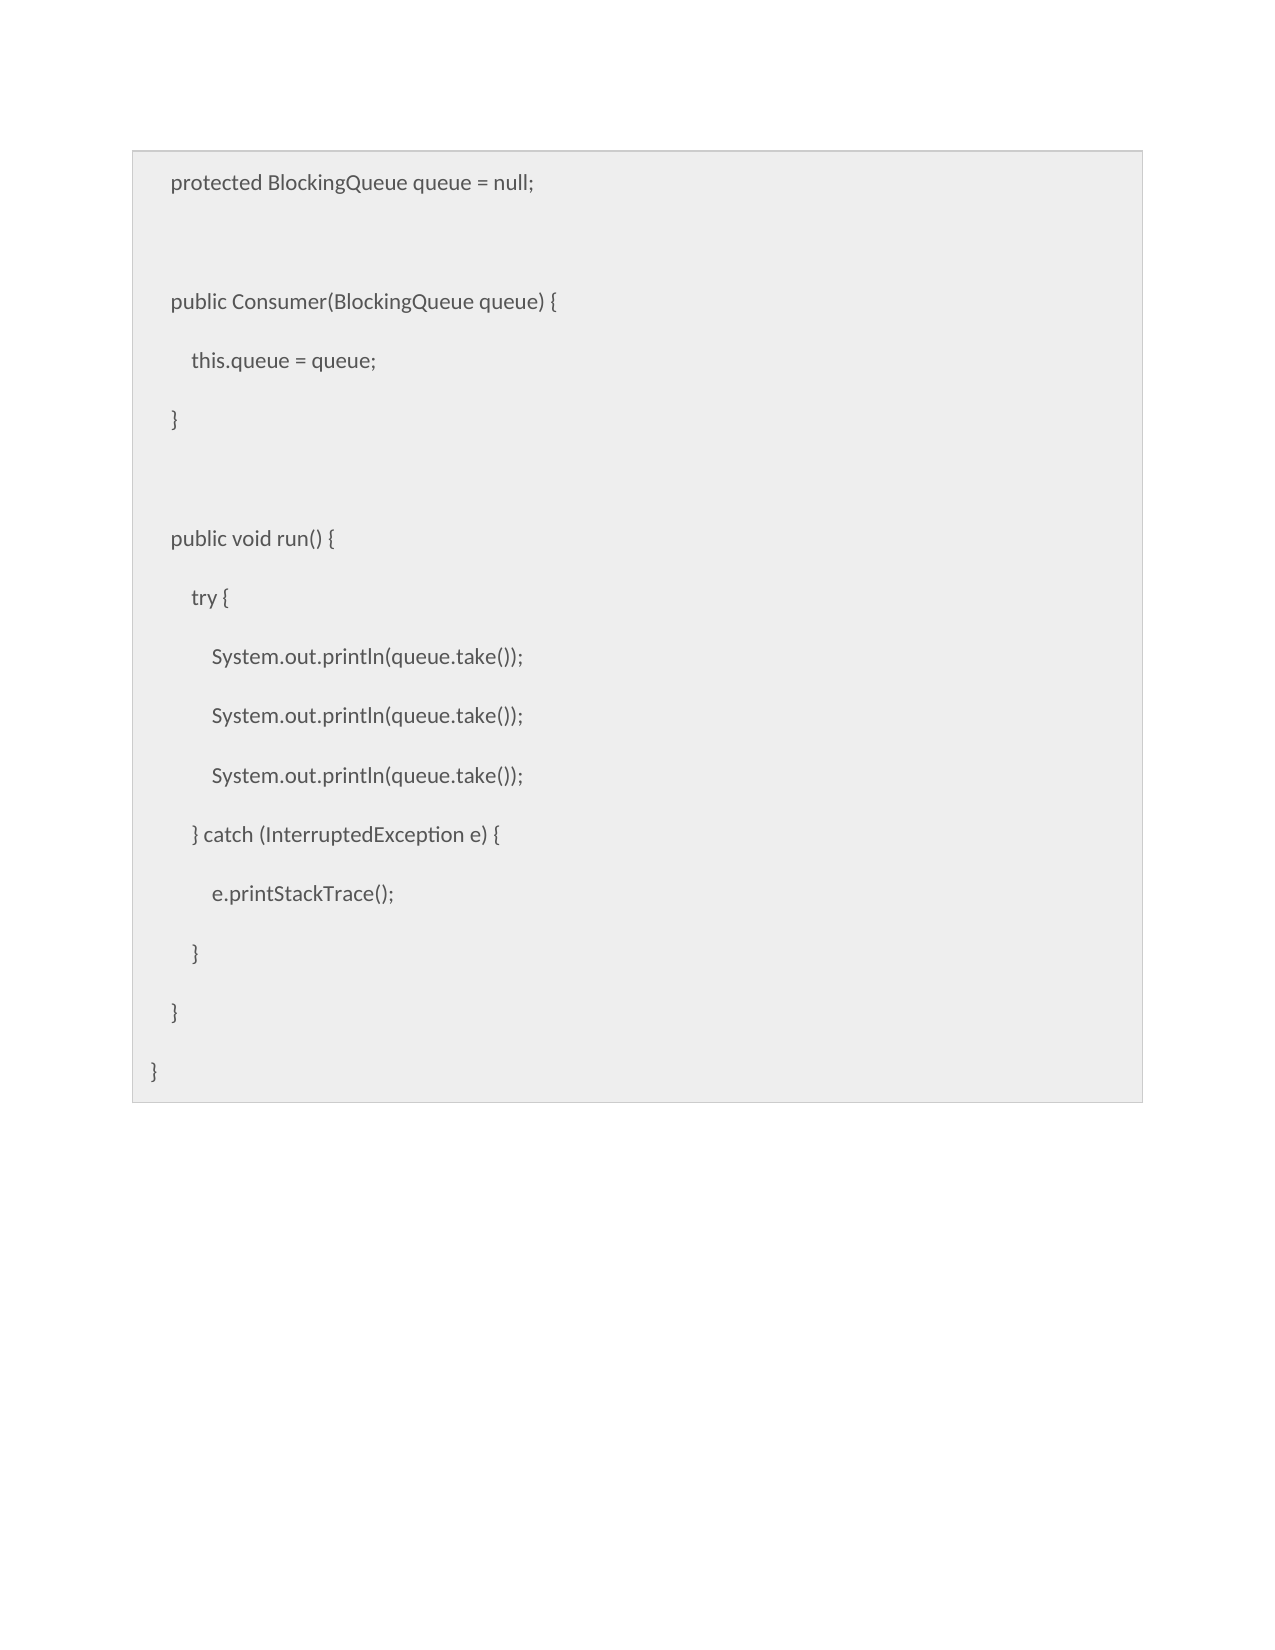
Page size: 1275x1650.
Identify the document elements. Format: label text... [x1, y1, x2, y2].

text } [133, 387, 1142, 433]
text } [133, 980, 1142, 1026]
text public Consumer(BlockingQueue queue) { [133, 268, 1142, 315]
text public void run() { [133, 506, 1142, 552]
text System.out.println(queue.take()); [133, 683, 1142, 730]
text } [133, 1039, 1142, 1102]
text this.queue = queue; [133, 328, 1142, 374]
text e.printStackTrace(); [133, 861, 1142, 907]
text } [133, 921, 1142, 967]
text System.out.println(queue.take()); [133, 743, 1142, 789]
text protected BlockingQueue queue = null; [133, 152, 1142, 196]
text System.out.println(queue.take()); [133, 624, 1142, 670]
text } catch (InterruptedException e) { [133, 802, 1142, 848]
text try { [133, 565, 1142, 611]
